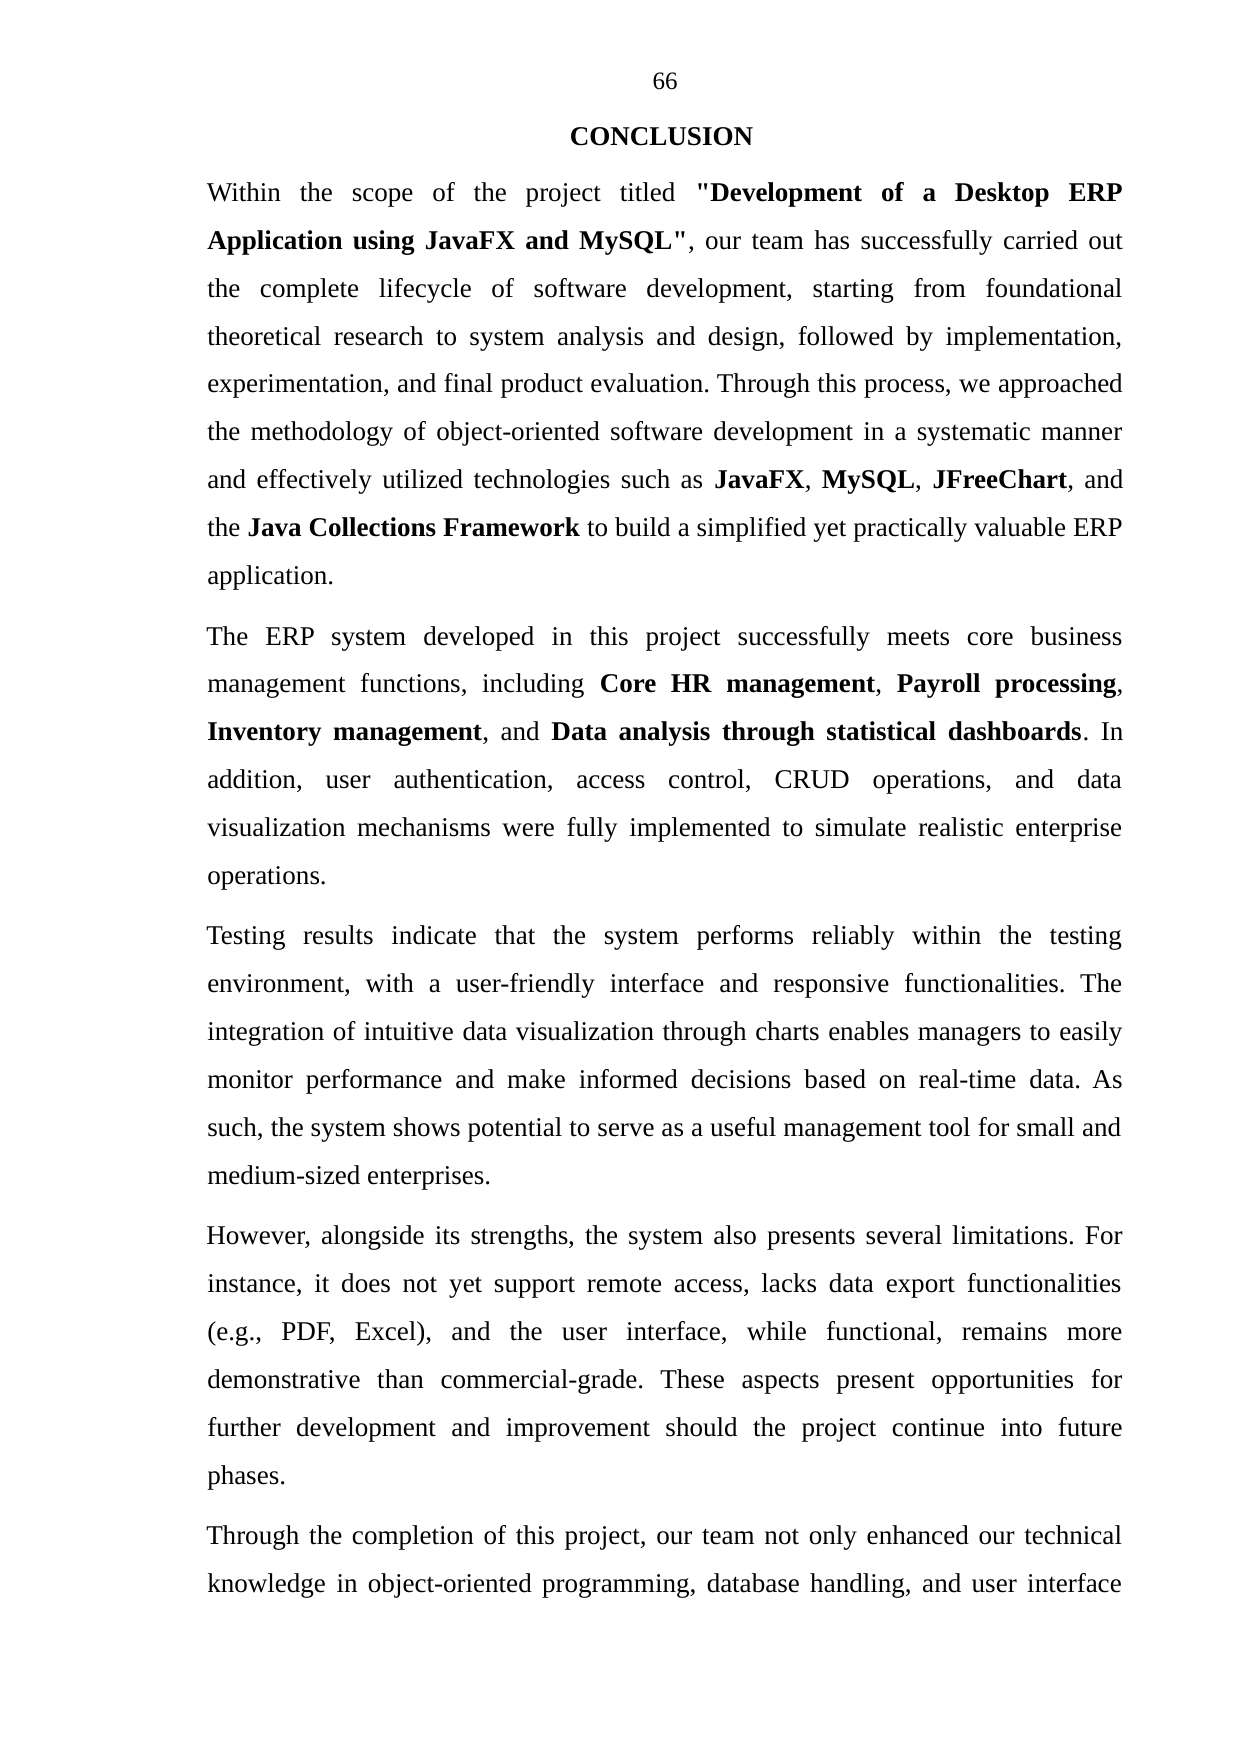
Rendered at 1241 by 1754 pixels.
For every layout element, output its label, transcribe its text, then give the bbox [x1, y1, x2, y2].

text The ERP system developed in this project successfully meets core business management functions, including Core HR management, Payroll processing, Inventory management, and Data analysis through statistical dashboards. In addition, user authentication, access control, CRUD operations, and data visualization mechanisms were fully implemented to simulate realistic enterprise operations. [206, 619, 1123, 890]
subtitle CONCLUSION [207, 120, 1116, 151]
text However, alongside its strengths, the system also presents several limitations. For instance, it does not yet support remote access, lacks data export functionalities (e.g., PDF, Excel), and the user interface, while functional, remains more demonstrative than commercial-grade. These aspects present opportunities for further development and improvement should the project continue into future phases. [206, 1219, 1123, 1490]
text Within the scope of the project titled "Development of a Desktop ERP Application using JavaFX and MySQL", our team has successfully carried out the complete lifecycle of software development, starting from foundational theoretical research to system analysis and design, followed by implementation, experimentation, and final product evaluation. Through this process, we approached the methodology of object-oriented software development in a systematic manner and effectively utilized technologies such as JavaFX, MySQL, JFreeChart, and the Java Collections Framework to build a simplified yet practically valuable ERP application. [207, 176, 1123, 590]
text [206, 1519, 1123, 1598]
text Testing results indicate that the system performs reliably within the testing environment, with a user-friendly interface and responsive functionalities. The integration of intuitive data visualization through charts enables managers to easily monitor performance and make informed decisions based on real-time data. As such, the system shows potential to serve as a useful management tool for small and medium-sized enterprises. [206, 919, 1123, 1190]
